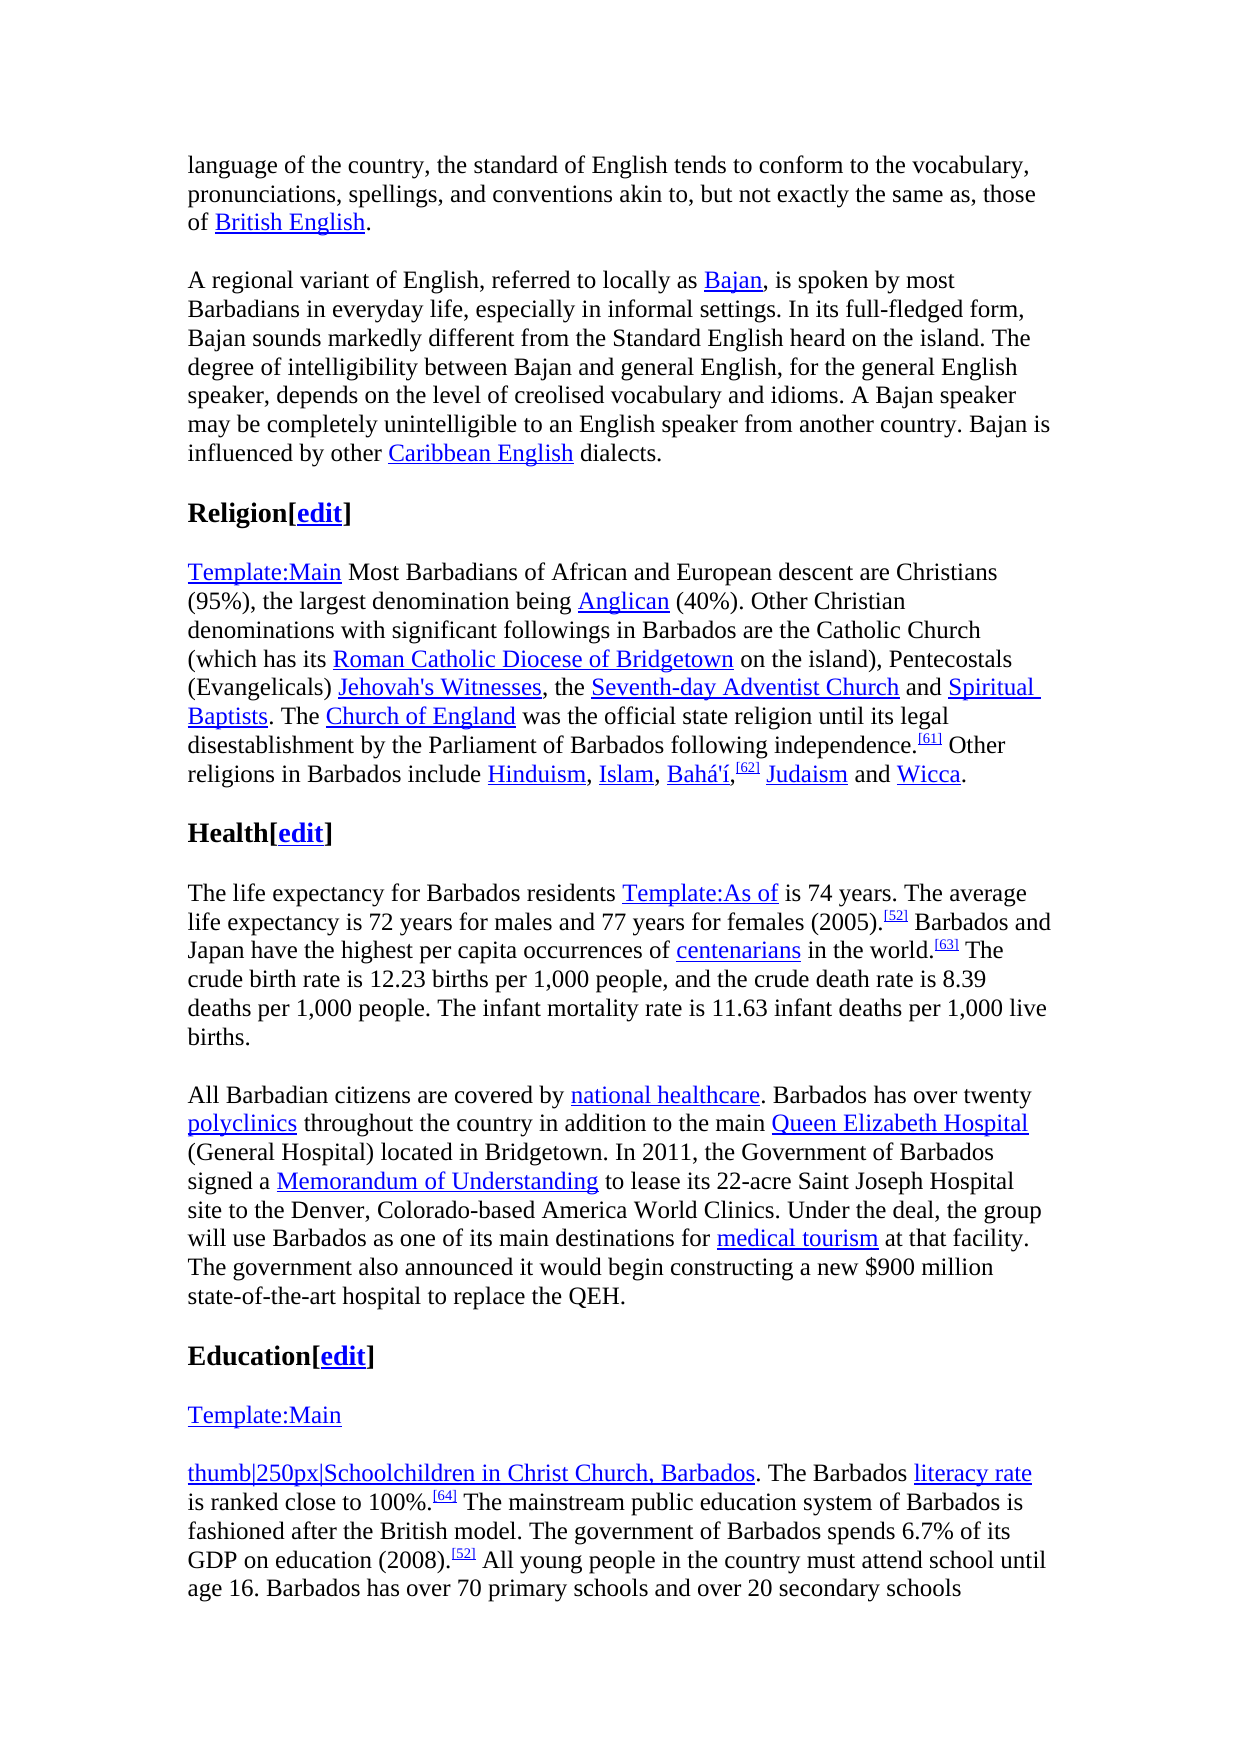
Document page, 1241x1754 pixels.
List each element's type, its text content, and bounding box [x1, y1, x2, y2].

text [187, 1458, 1053, 1602]
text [187, 150, 1053, 236]
subtitle Health[edit] [187, 817, 1053, 849]
text Template:Main [187, 1401, 1053, 1429]
subtitle Education[edit] [187, 1339, 1053, 1371]
text A regional variant of English, referred to locally as Bajan, is spoken by most Barbadians in everyday life, especially in informal settings. In its full-fledged form, Bajan sounds markedly different from the Standard English heard on the island. The degree of intelligibility between Bajan and general English, for the general English speaker, depends on the level of creolised vocabulary and idioms. A Bajan speaker may be completely unintelligible to an English speaker from another country. Bajan is influenced by other Caribbean English dialects. [187, 265, 1053, 467]
text All Barbadian citizens are covered by national healthcare. Barbados has over twenty polyclinics throughout the country in addition to the main Queen Elizabeth Hospital (General Hospital) located in Bridgetown. In 2011, the Government of Barbados signed a Memorandum of Understanding to lease its 22-acre Saint Joseph Hospital site to the Denver, Colorado-based America World Clinics. Under the deal, the group will use Barbados as one of its main destinations for medical tourism at that facility. The government also announced it would begin constructing a new $900 million state-of-the-art hospital to replace the QEH. [187, 1080, 1053, 1310]
text The life expectancy for Barbados residents Template:As of is 74 years. The average life expectancy is 72 years for males and 77 years for females (2005).[52] Barbados and Japan have the highest per capita occurrences of centenarians in the world.[63] The crude birth rate is 12.23 births per 1,000 people, and the crude death rate is 8.39 deaths per 1,000 people. The infant mortality rate is 11.63 infant deaths per 1,000 live births. [187, 878, 1053, 1051]
text Template:Main Most Barbadians of African and European descent are Christians (95%), the largest denomination being Anglican (40%). Other Christian denominations with significant followings in Barbados are the Catholic Church (which has its Roman Catholic Diocese of Bridgetown on the island), Pentecostals (Evangelicals) Jehovah's Witnesses, the Seventh-day Adventist Church and Spiritual Baptists. The Church of England was the official state religion until its legal disestablishment by the Parliament of Barbados following independence.[61] Other religions in Barbados include Hinduism, Islam, Bahá'í,[62] Judaism and Wicca. [187, 557, 1053, 787]
subtitle Religion[edit] [187, 496, 1053, 528]
